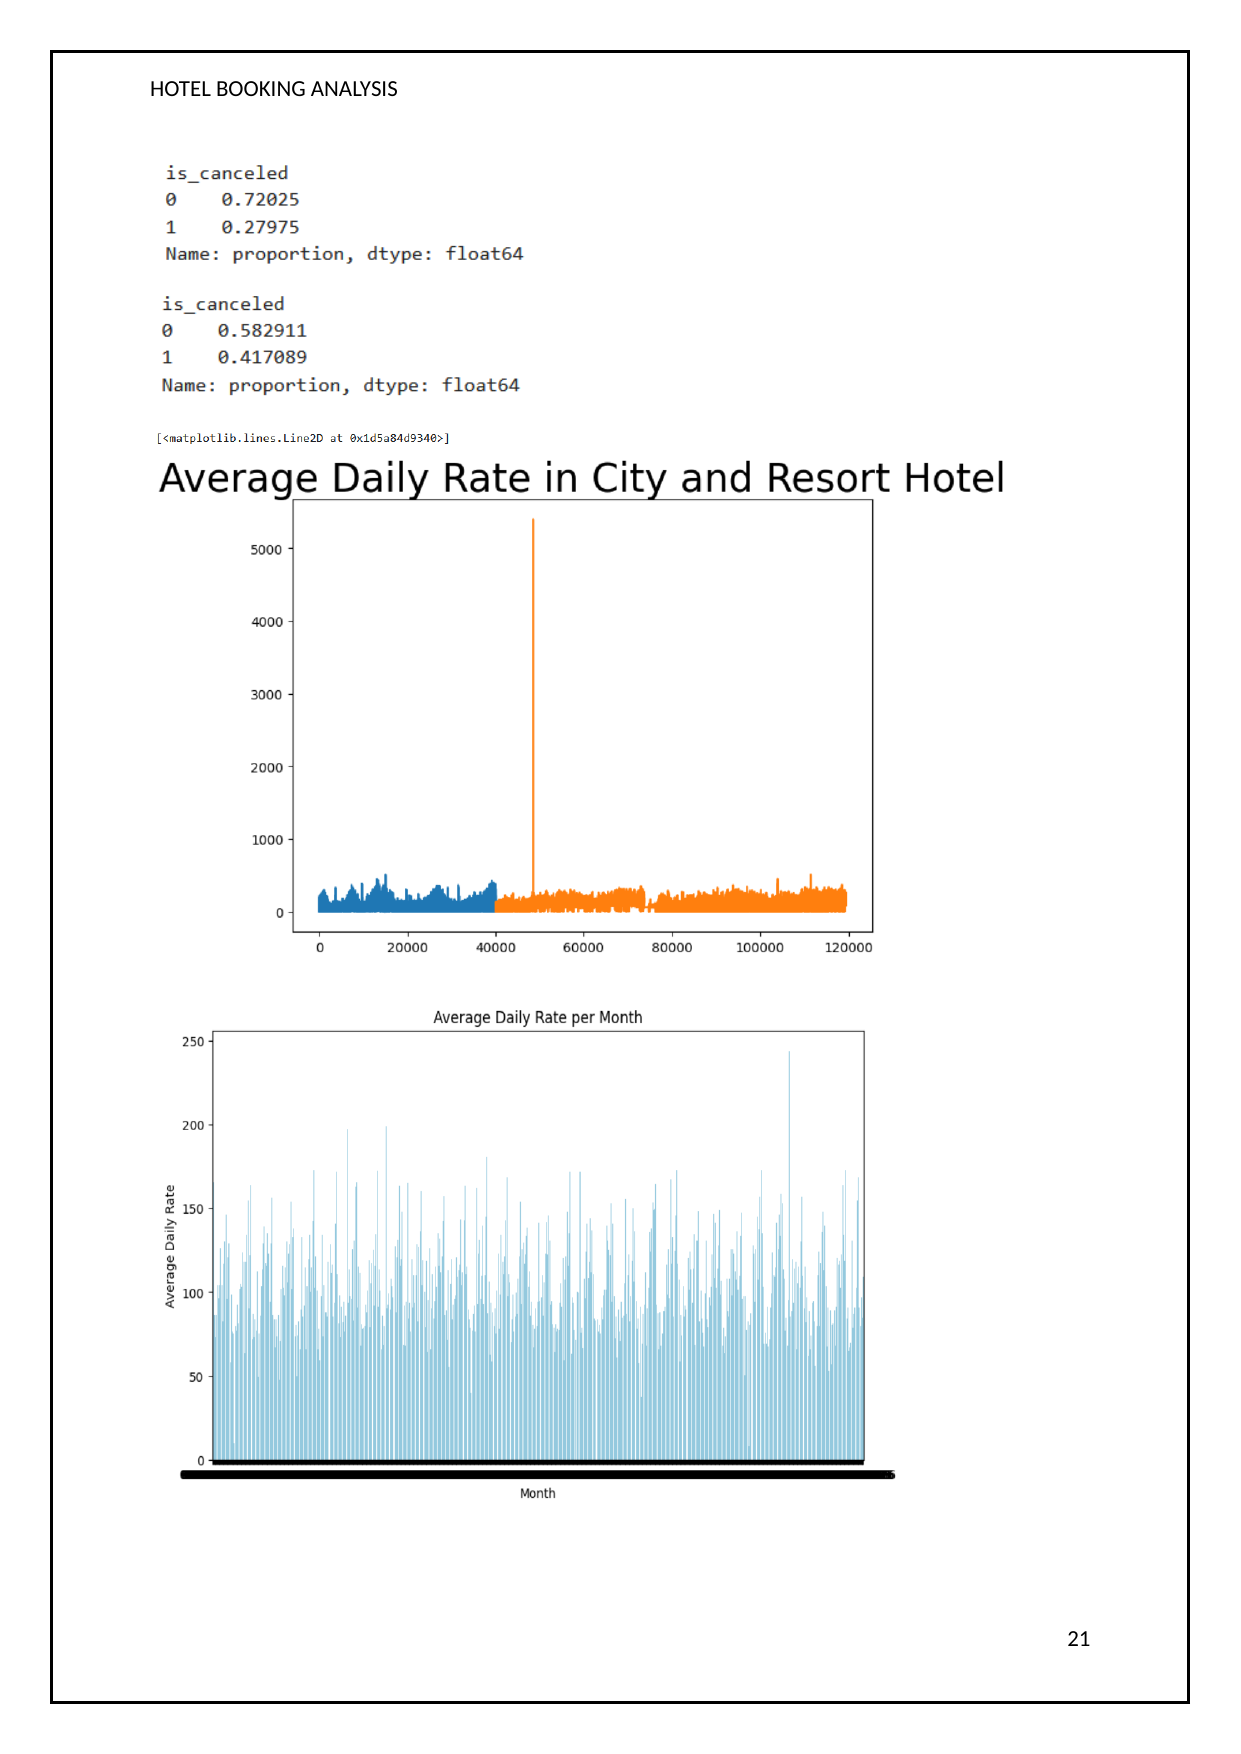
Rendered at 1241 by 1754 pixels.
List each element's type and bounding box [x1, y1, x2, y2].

picture [150, 428, 1014, 972]
picture [150, 150, 615, 265]
picture [150, 295, 611, 399]
picture [150, 1002, 1050, 1502]
